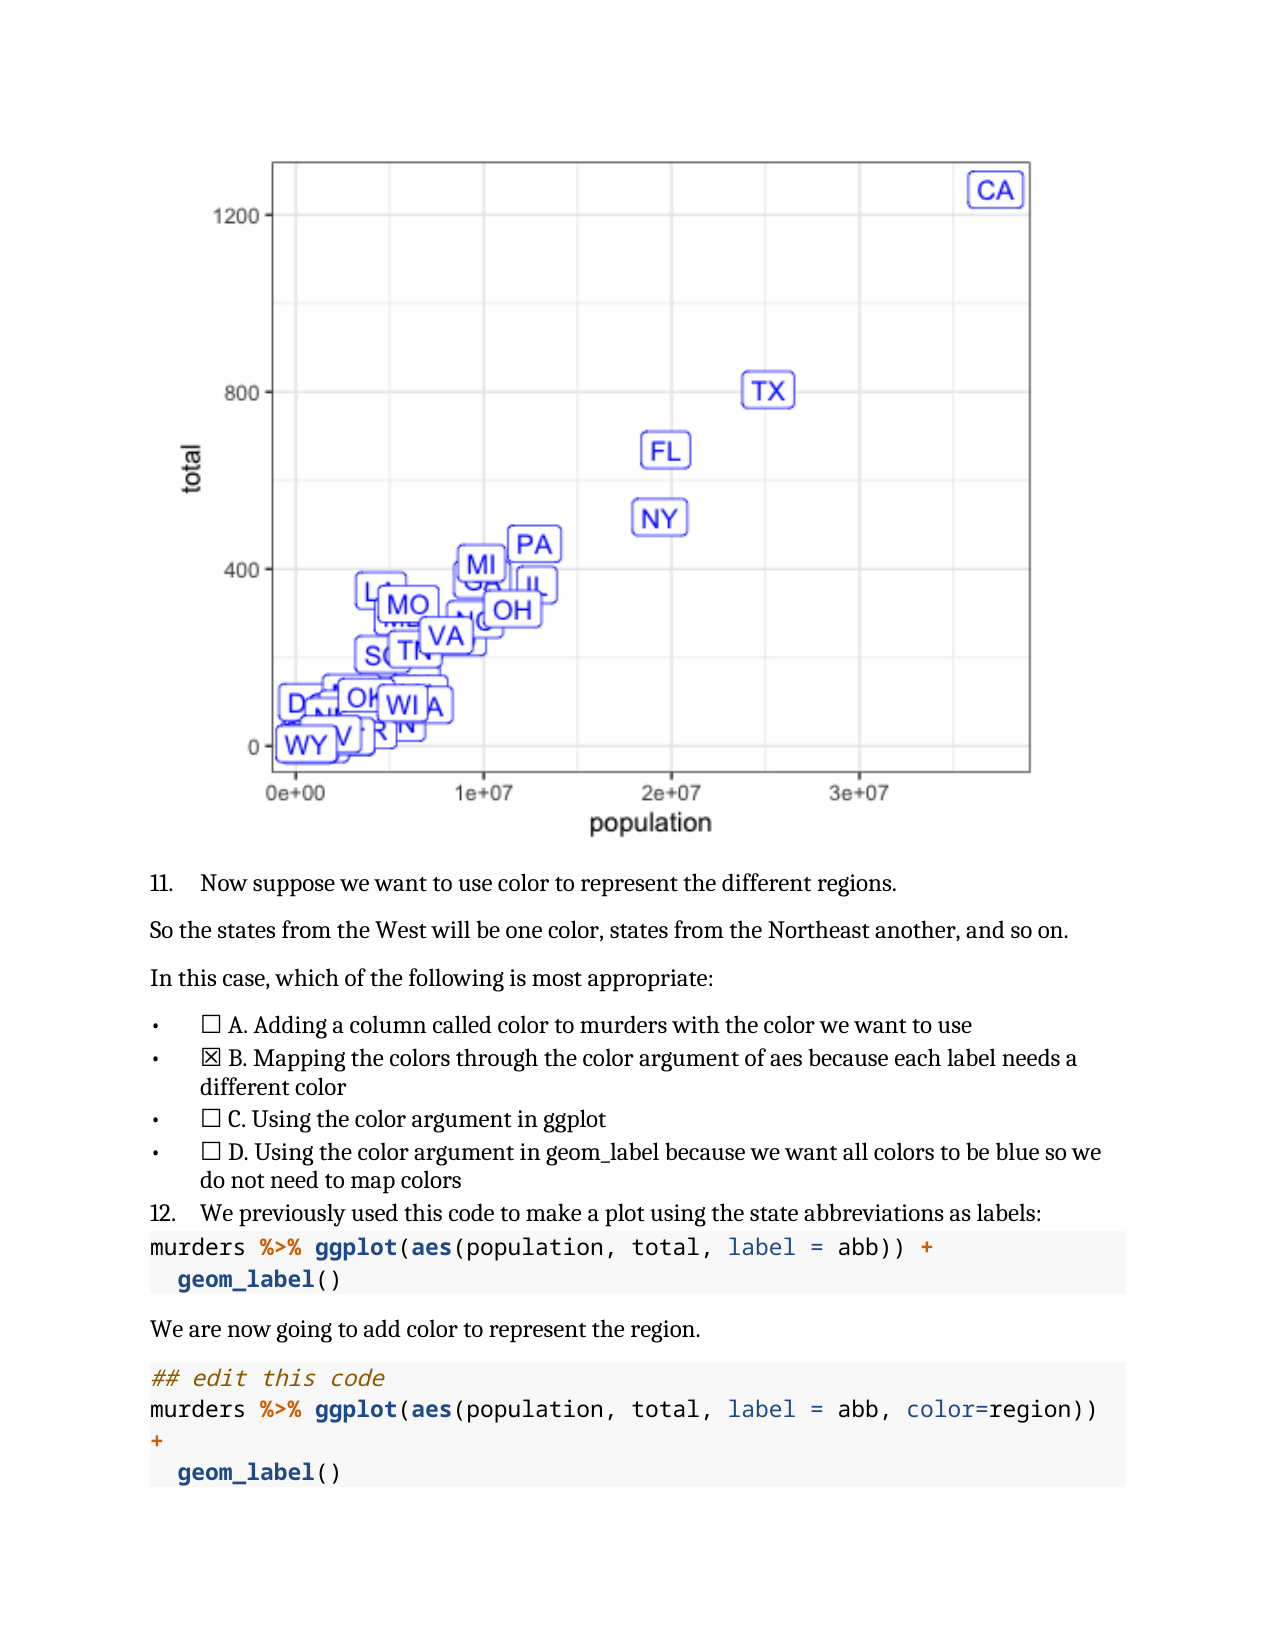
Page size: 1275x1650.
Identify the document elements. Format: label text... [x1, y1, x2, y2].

list ☒ B. Mapping the colors through the color argument of aes because each label needs a different color [150, 1044, 1125, 1101]
text We are now going to add color to represent the region. [150, 1314, 1125, 1343]
list ☐ C. Using the color argument in ggplot [150, 1105, 1125, 1134]
list ☐ A. Adding a column called color to murders with the color we want to use [150, 1011, 1125, 1040]
list Now suppose we want to use color to represent the different regions. [150, 869, 1125, 897]
picture [168, 150, 1044, 850]
list We previously used this code to make a plot using the state abbreviations as labels: [150, 1199, 1125, 1227]
text So the states from the West will be one color, states from the Northeast another, and so on. [150, 916, 1125, 945]
list ☐ D. Using the color argument in geom_label because we want all colors to be blue so we do not need to map colors [150, 1137, 1125, 1195]
text ## edit this code murders %>% ggplot(aes(population, total, label = abb, color=region)) + geom_label() [150, 1362, 1125, 1487]
text In this case, which of the following is most appropriate: [150, 964, 1125, 992]
text murders %>% ggplot(aes(population, total, label = abb)) + geom_label() [150, 1231, 1125, 1294]
